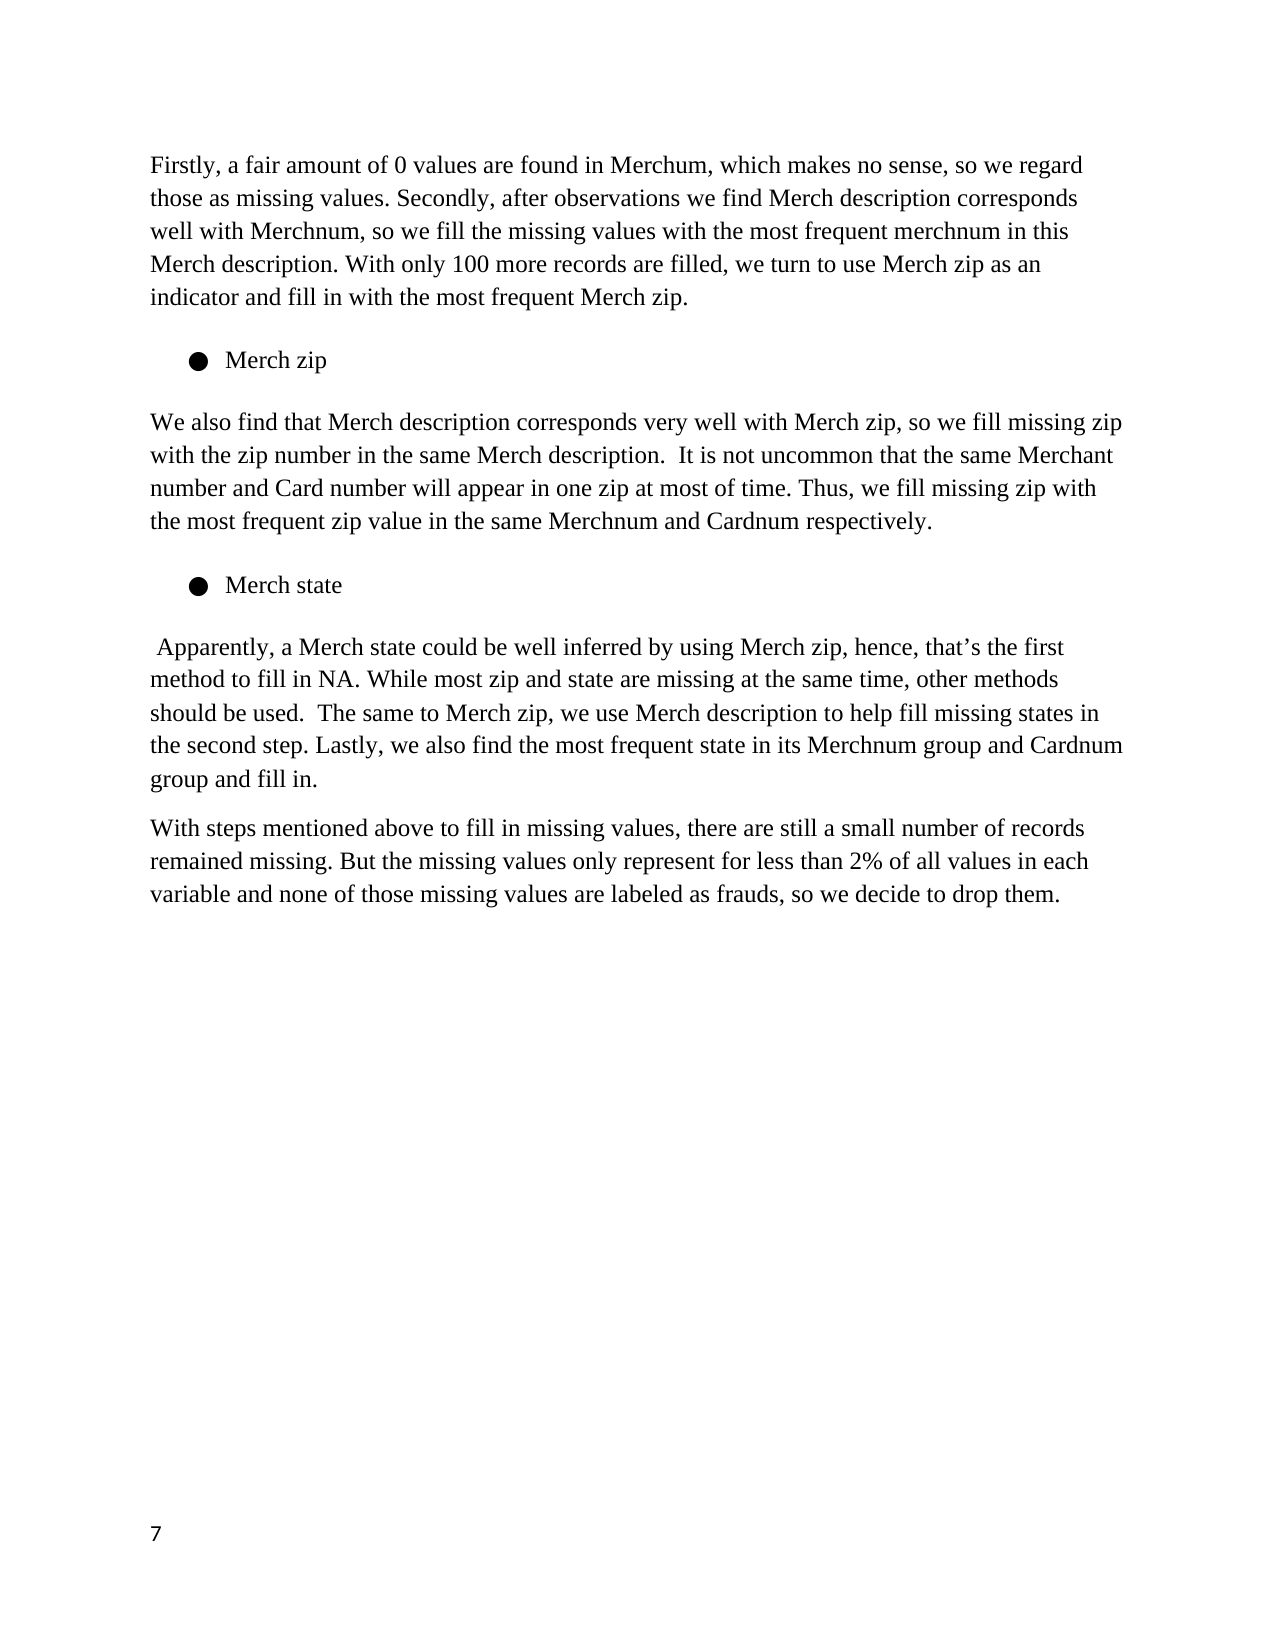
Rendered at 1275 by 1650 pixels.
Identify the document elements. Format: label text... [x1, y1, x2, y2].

text Firstly, a fair amount of 0 values are found in Merchum, which makes no sense, so we regard those as missing values. Secondly, after observations we find Merch description corresponds well with Merchnum, so we fill the missing values with the most frequent merchnum in this Merch description. With only 100 more records are filled, we turn to use Merch zip as an indicator and fill in with the most frequent Merch zip. [150, 150, 1125, 311]
text Apparently, a Merch state could be well inferred by using Merch zip, hence, that’s the first method to fill in NA. While most zip and state are missing at the same time, other methods should be used. The same to Merch zip, we use Merch description to help fill missing states in the second step. Lastly, we also find the most frequent state in its Merchnum group and Cardnum group and fill in. [150, 632, 1125, 792]
list Merch zip [187, 332, 1125, 383]
list Merch state [187, 556, 1125, 607]
text With steps mentioned above to fill in missing values, there are still a small number of records remained missing. But the missing values only represent for less than 2% of all values in each variable and none of those missing values are labeled as frauds, so we decide to drop them. [150, 813, 1125, 908]
text We also find that Merch description corresponds very well with Merch zip, so we fill missing zip with the zip number in the same Merch description. It is not uncommon that the same Merchant number and Card number will appear in one zip at most of time. Thus, we fill missing zip with the most frequent zip value in the same Merchnum and Cardnum respectively. [150, 407, 1125, 535]
